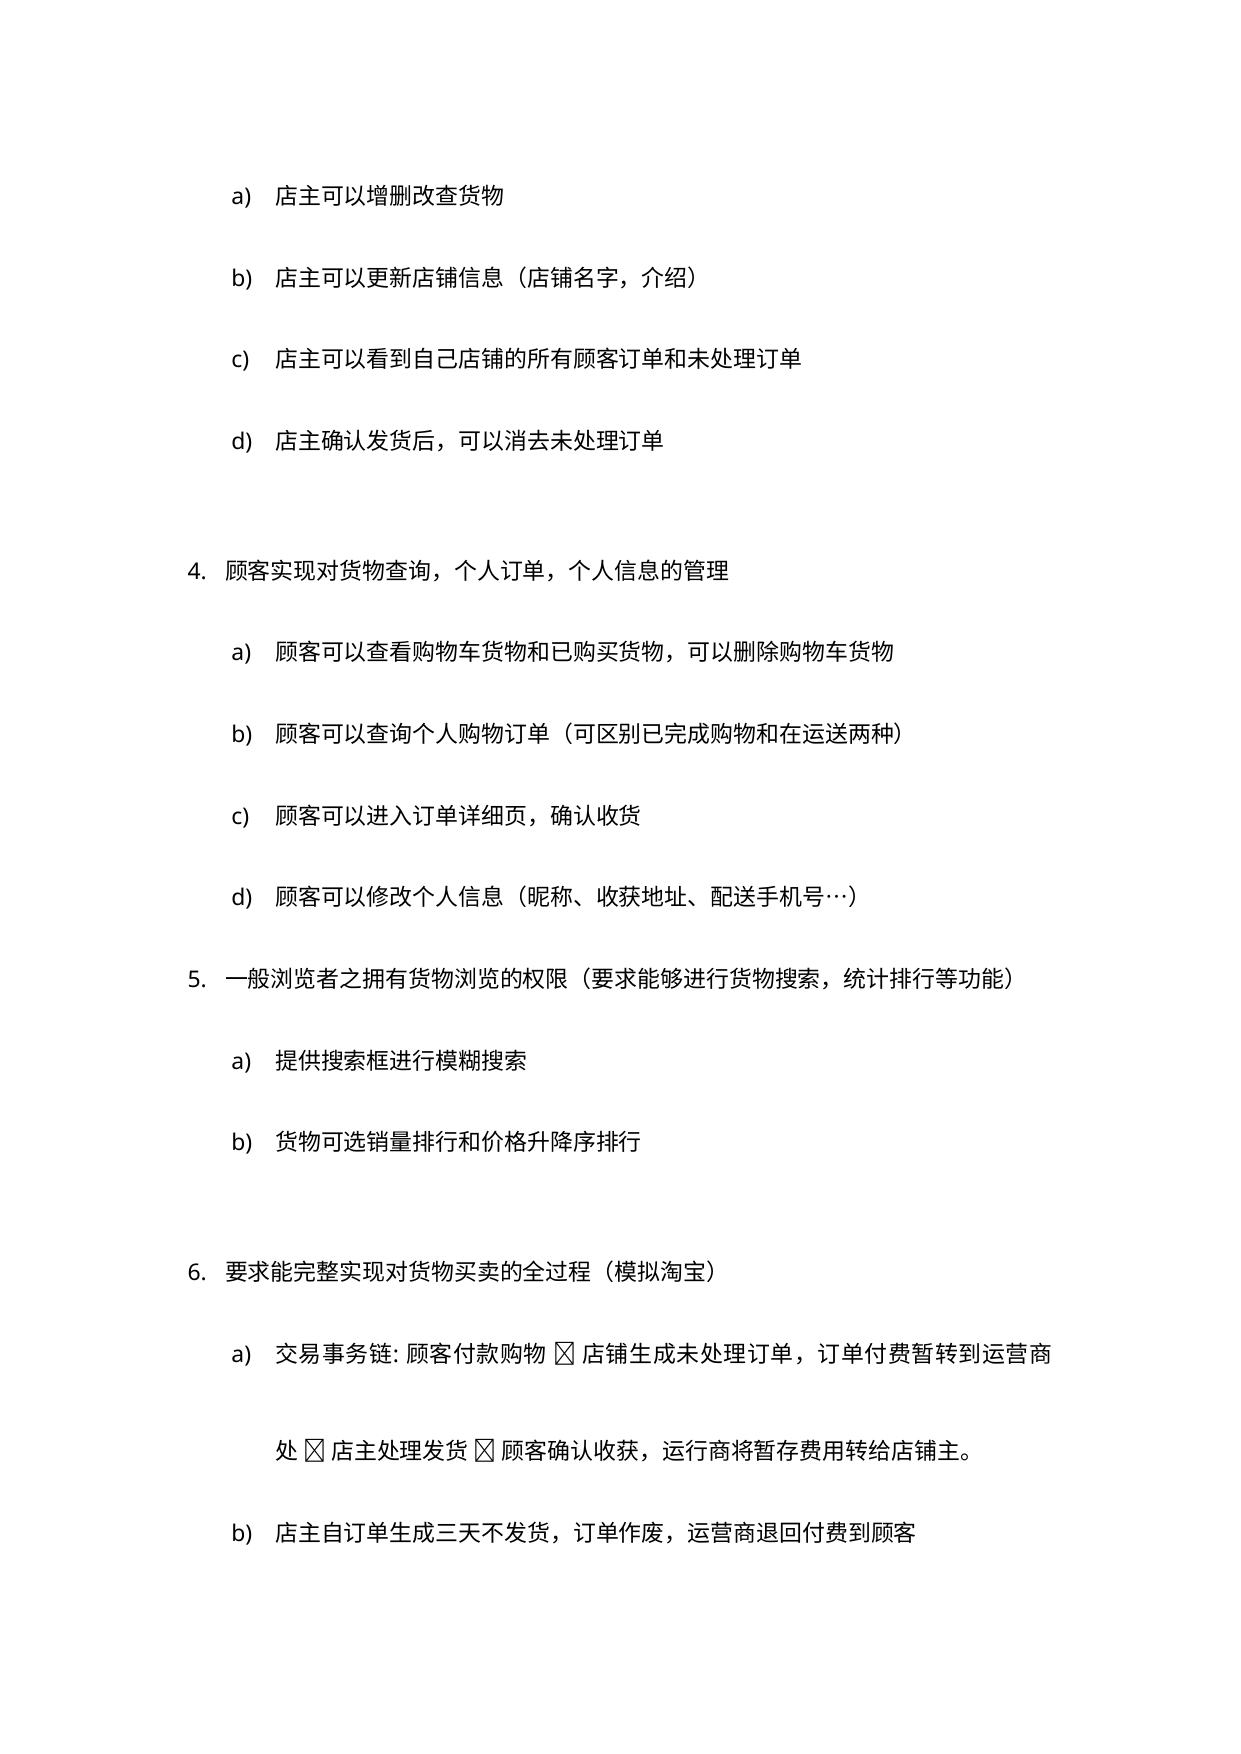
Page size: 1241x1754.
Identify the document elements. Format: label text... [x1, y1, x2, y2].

list 顾客可以进入订单详细页，确认收货 [231, 782, 1053, 847]
list 提供搜索框进行模糊搜索 [231, 1027, 1053, 1092]
list 要求能完整实现对货物买卖的全过程（模拟淘宝） [187, 1238, 1053, 1303]
list 顾客可以查看购物车货物和已购买货物，可以删除购物车货物 [231, 618, 1053, 683]
list 顾客可以查询个人购物订单（可区别已完成购物和在运送两种） [231, 700, 1053, 765]
list 店主自订单生成三天不发货，订单作废，运营商退回付费到顾客 [231, 1499, 1053, 1564]
list 一般浏览者之拥有货物浏览的权限（要求能够进行货物搜索，统计排行等功能） [187, 945, 1053, 1010]
list 顾客实现对货物查询，个人订单，个人信息的管理 [187, 537, 1053, 602]
list 店主确认发货后，可以消去未处理订单 [231, 407, 1053, 472]
list 顾客可以修改个人信息（昵称、收获地址、配送手机号…） [231, 863, 1053, 928]
list 交易事务链: 顾客付款购物  店铺生成未处理订单，订单付费暂转到运营商处  店主处理发货  顾客确认收获，运行商将暂存费用转给店铺主。 [231, 1320, 1053, 1482]
list 货物可选销量排行和价格升降序排行 [231, 1108, 1053, 1173]
list 店主可以更新店铺信息（店铺名字，介绍） [231, 244, 1053, 309]
list 店主可以增删改查货物 [231, 162, 1053, 227]
list 店主可以看到自己店铺的所有顾客订单和未处理订单 [231, 325, 1053, 390]
